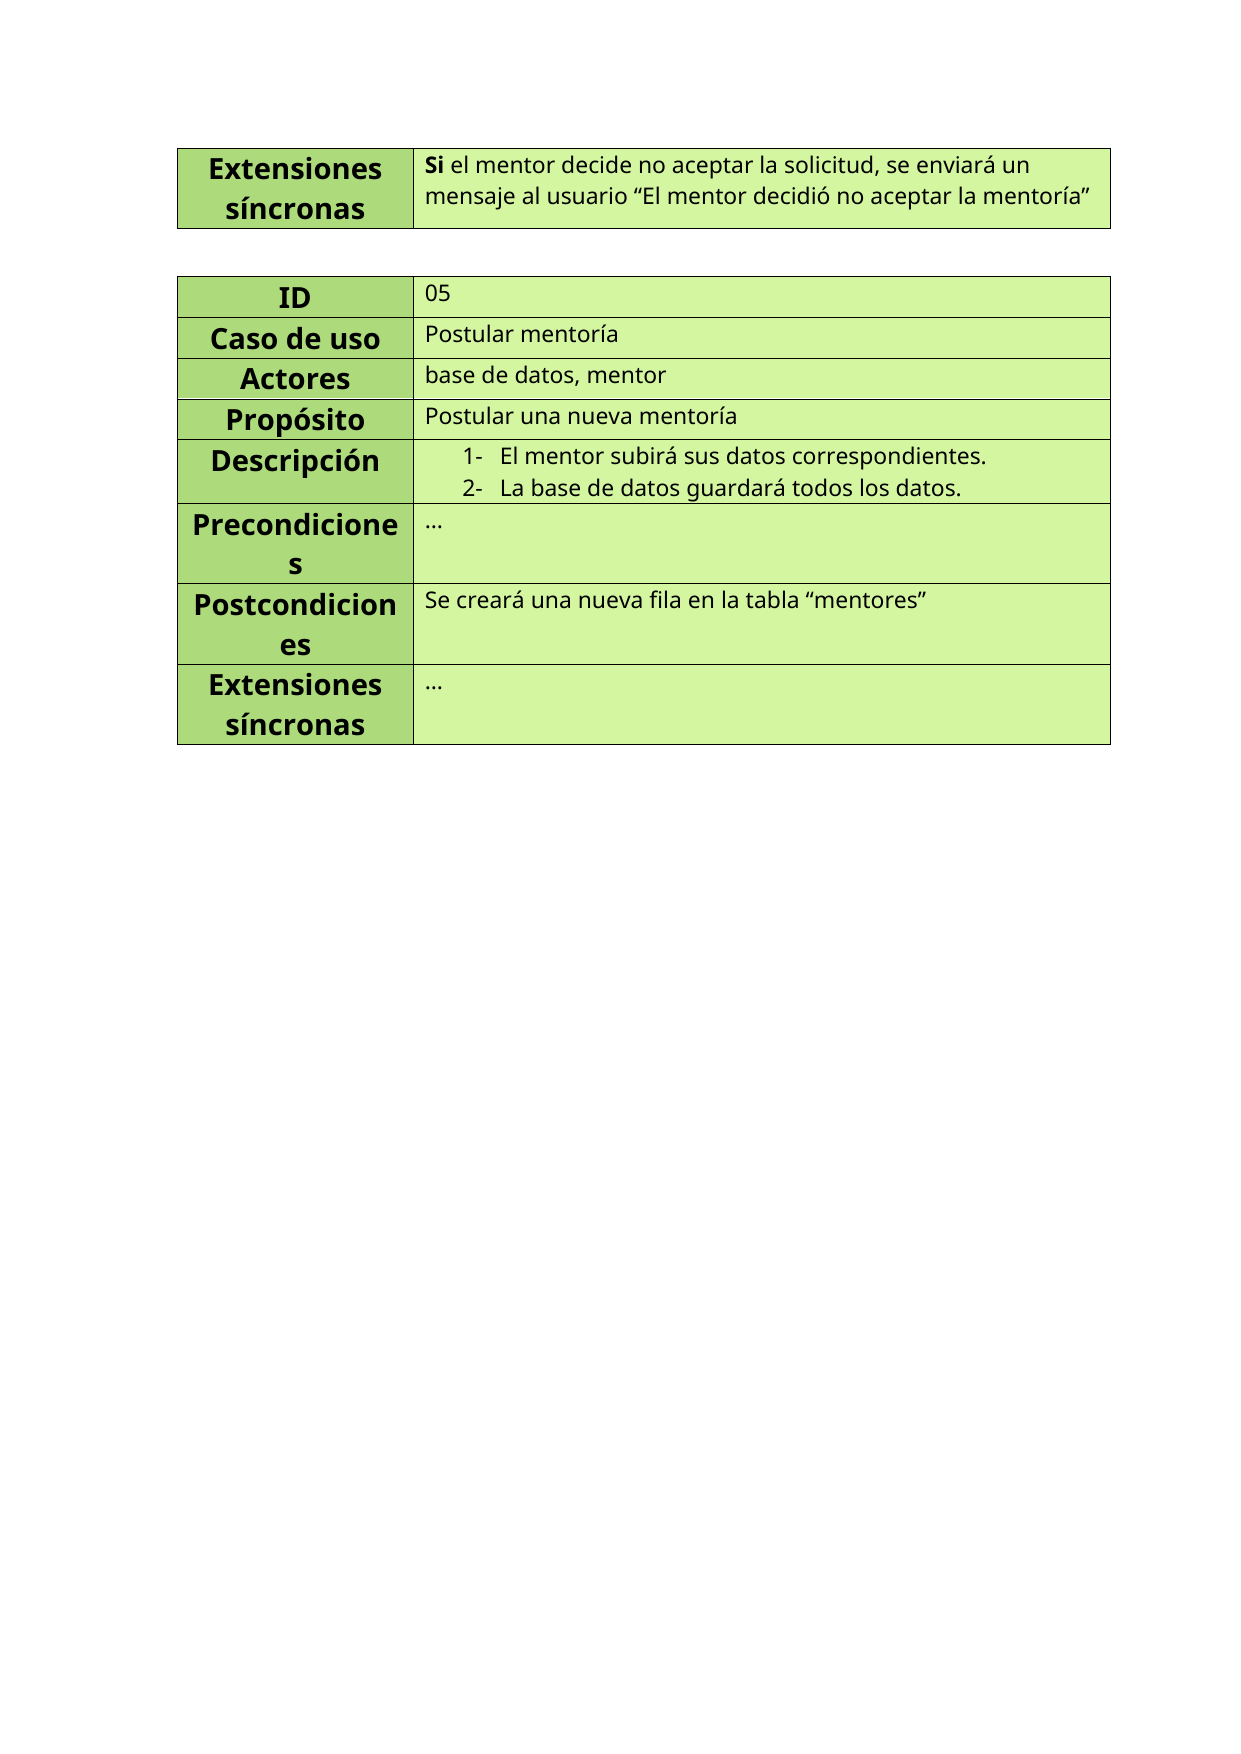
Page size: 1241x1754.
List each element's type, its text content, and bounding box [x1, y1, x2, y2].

table_cell Si el mentor decide no aceptar la solicitud, se enviará un mensaje al usuario “El mentor decidió no aceptar la mentoría” [414, 149, 1110, 228]
table_cell … [414, 504, 1110, 583]
table_cell Descripción [178, 440, 413, 503]
table_header 05 [414, 277, 1110, 317]
table_cell El mentor subirá sus datos correspondientes. La base de datos guardará todos los datos. [414, 440, 1110, 503]
table_header ID [178, 277, 413, 317]
table_cell Propósito [178, 400, 413, 439]
table_cell Se creará una nueva fila en la tabla “mentores” [414, 584, 1110, 664]
table_cell Precondiciones [178, 504, 413, 583]
table_cell Postcondiciones [178, 584, 413, 664]
table_cell Actores [178, 359, 413, 398]
table_cell … [414, 665, 1110, 744]
table_cell Extensiones síncronas [178, 149, 413, 228]
table_cell Postular mentoría [414, 318, 1110, 358]
table_cell Extensiones síncronas [178, 665, 413, 744]
table_cell Postular una nueva mentoría [414, 400, 1110, 439]
table_cell Caso de uso [178, 318, 413, 358]
table_cell base de datos, mentor [414, 359, 1110, 398]
